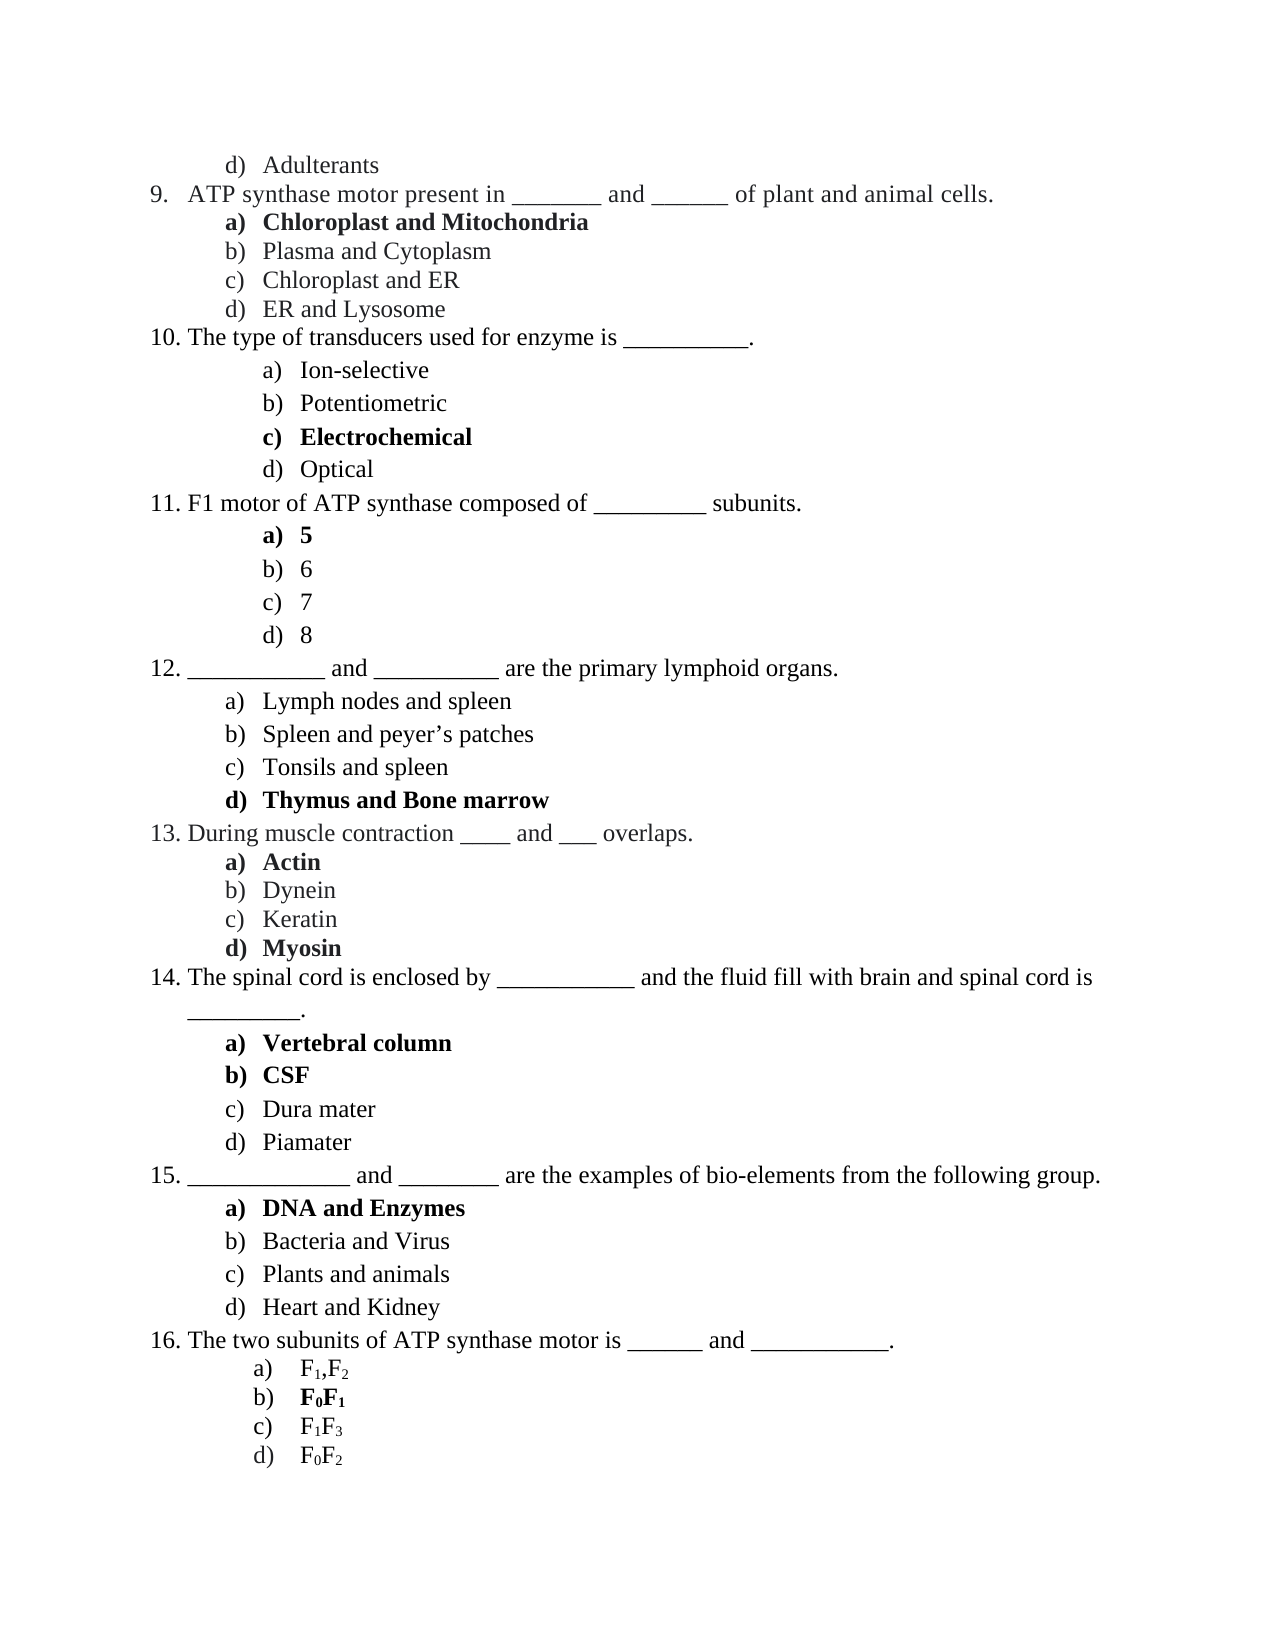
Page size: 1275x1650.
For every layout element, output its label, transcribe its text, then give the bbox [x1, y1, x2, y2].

list CSF [225, 1061, 1125, 1089]
list The two subunits of ATP synthase motor is ______ and ___________. [150, 1325, 1125, 1353]
list Thymus and Bone marrow [225, 785, 1125, 813]
list Dura mater [225, 1094, 1125, 1122]
list 7 [262, 587, 1125, 615]
list ___________ and __________ are the primary lymphoid organs. [150, 653, 1125, 681]
list Plants and animals [225, 1259, 1125, 1287]
list ER and Lysosome [225, 294, 1125, 322]
list Chloroplast and Mitochondria [225, 207, 1125, 236]
list Keratin [225, 904, 1125, 933]
list Myosin [225, 933, 1125, 962]
list Tonsils and spleen [225, 752, 1125, 781]
list During muscle contraction ____ and ___ overlaps. [150, 818, 1125, 847]
list Plasma and Cytoplasm [225, 236, 1125, 265]
list Ion-selective [262, 356, 1125, 384]
list Potentiometric [262, 388, 1125, 417]
list The spinal cord is enclosed by ___________ and the fluid fill with brain and spinal cord is _________. [150, 962, 1125, 1023]
list Electrochemical [262, 422, 1125, 450]
list Heart and Kidney [225, 1292, 1125, 1321]
list F1 motor of ATP synthase composed of _________ subunits. [150, 488, 1125, 516]
list Lymph nodes and spleen [225, 686, 1125, 714]
list Actin [225, 847, 1125, 875]
list 5 [262, 521, 1125, 549]
list Bacteria and Virus [225, 1226, 1125, 1254]
list F0F2 [225, 1440, 1125, 1468]
list The type of transducers used for enzyme is __________. [150, 322, 1125, 351]
list DNA and Enzymes [225, 1193, 1125, 1221]
list Optical [262, 454, 1125, 483]
list ATP synthase motor present in _______ and ______ of plant and animal cells. [150, 179, 1125, 207]
list Dynein [225, 875, 1125, 904]
list Spleen and peyer’s patches [225, 719, 1125, 747]
list 6 [262, 554, 1125, 582]
list F1,F2 [225, 1353, 1125, 1382]
list F1F3 [225, 1411, 1125, 1440]
list Adulterants [225, 150, 1125, 179]
list Piamater [225, 1127, 1125, 1155]
list Vertebral column [225, 1028, 1125, 1056]
list F0F1 [225, 1382, 1125, 1411]
list _____________ and ________ are the examples of bio-elements from the following group. [150, 1160, 1125, 1188]
list 8 [262, 620, 1125, 648]
list Chloroplast and ER [225, 265, 1125, 294]
